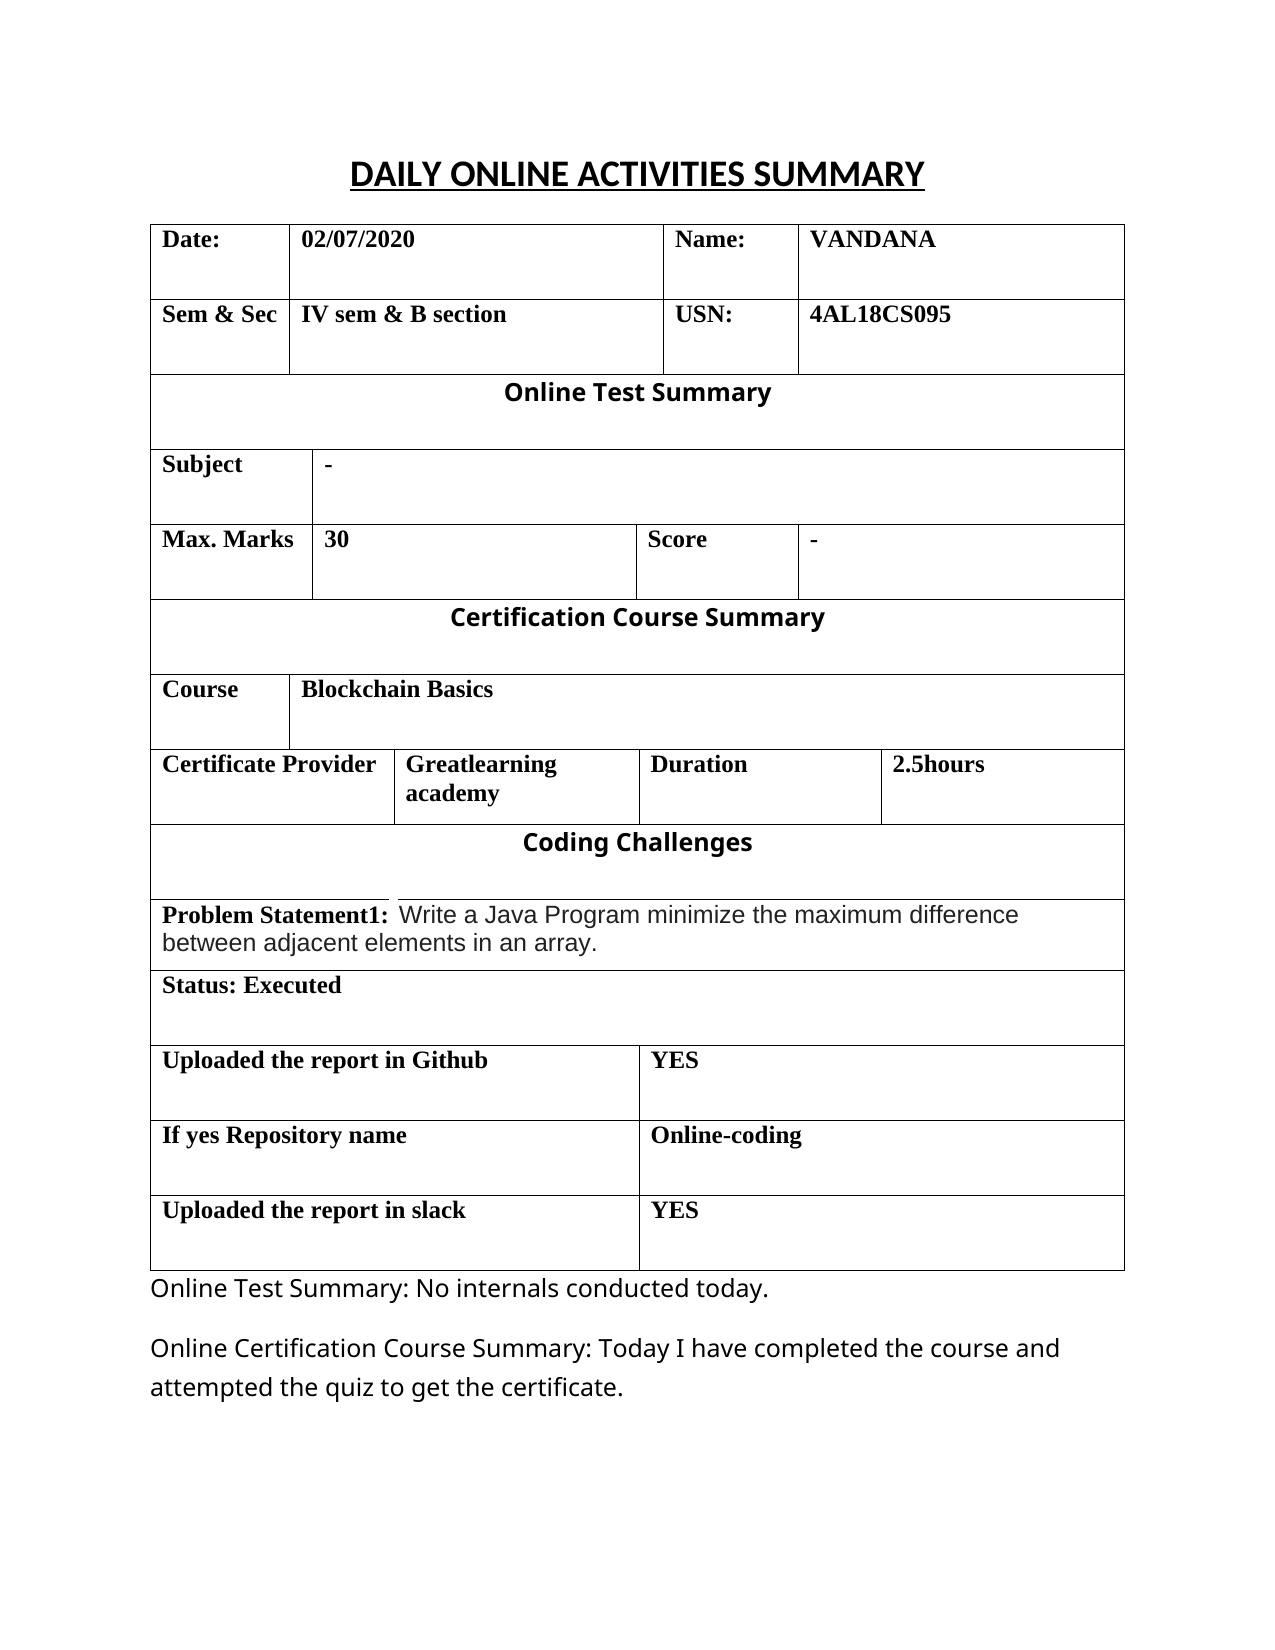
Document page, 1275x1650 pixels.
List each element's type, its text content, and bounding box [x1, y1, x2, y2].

table_cell Online Test Summary [151, 375, 1124, 448]
table_cell - [313, 450, 1124, 523]
table_cell 4AL18CS095 [799, 300, 1124, 373]
table_cell Duration [640, 750, 881, 823]
table_cell Max. Marks [151, 525, 312, 598]
table_header VANDANA [799, 225, 1124, 298]
table_cell Uploaded the report in Github [151, 1046, 639, 1119]
text DAILY ONLINE ACTIVITIES SUMMARY [150, 150, 1125, 196]
table_cell Certificate Provider [151, 750, 394, 823]
table_cell Online-coding [640, 1121, 1124, 1194]
table_cell 30 [313, 525, 636, 598]
table_cell Sem & Sec [151, 300, 289, 373]
table_cell YES [640, 1196, 1124, 1269]
table_cell Greatlearning academy [395, 750, 639, 823]
table_header Date: [151, 225, 289, 298]
table_cell Certification Course Summary [151, 600, 1124, 673]
table_cell Course [151, 675, 289, 748]
table_cell YES [640, 1046, 1124, 1119]
table_cell Uploaded the report in slack [151, 1196, 639, 1269]
table_cell 2.5hours [882, 750, 1124, 823]
table_header 02/07/2020 [290, 225, 663, 298]
table_cell Coding Challenges [151, 825, 1124, 898]
table_cell Score [637, 525, 798, 598]
table_cell IV sem & B section [290, 300, 663, 373]
table_cell If yes Repository name [151, 1121, 639, 1194]
table_cell Subject [151, 450, 312, 523]
table_cell Blockchain Basics [290, 675, 1124, 748]
table_cell Problem Statement1: Write a Java Program minimize the maximum difference between adjacent elements in an array. [151, 900, 1124, 969]
table_cell Status: Executed [151, 971, 1124, 1044]
text Online Certification Course Summary: Today I have completed the course and attempted the quiz to get the certificate. [150, 1331, 1125, 1404]
text Online Test Summary: No internals conducted today. [150, 1271, 1125, 1304]
table_header Name: [664, 225, 798, 298]
table_cell - [799, 525, 1124, 598]
table_cell USN: [664, 300, 798, 373]
